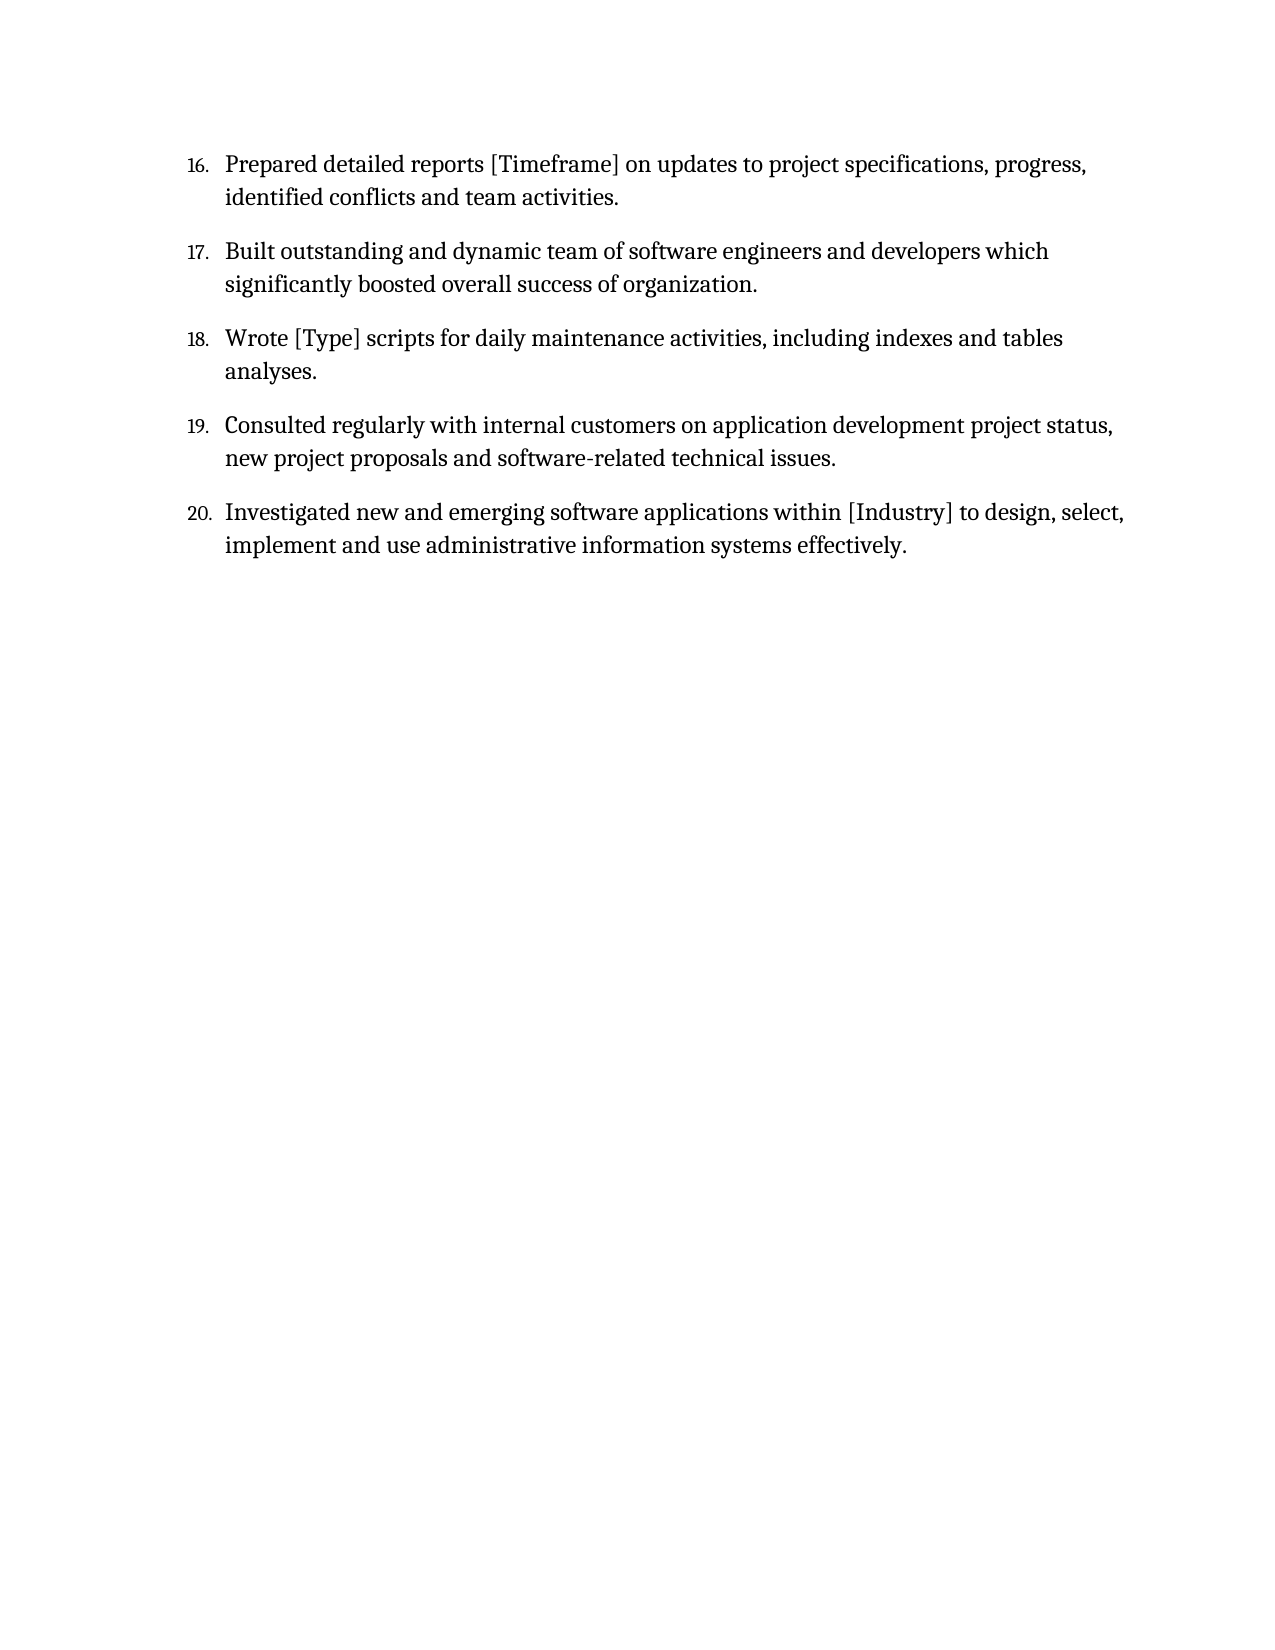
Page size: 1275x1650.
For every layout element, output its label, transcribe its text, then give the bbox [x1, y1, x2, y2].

list Wrote [Type] scripts for daily maintenance activities, including indexes and tables analyses. [187, 324, 1125, 386]
list Consulted regularly with internal customers on application development project status, new project proposals and software-related technical issues. [187, 411, 1125, 472]
list Investigated new and emerging software applications within [Industry] to design, select, implement and use administrative information systems effectively. [187, 497, 1125, 559]
list Built outstanding and dynamic team of software engineers and developers which significantly boosted overall success of organization. [187, 237, 1125, 299]
list Prepared detailed reports [Timeframe] on updates to project specifications, progress, identified conflicts and team activities. [187, 150, 1125, 212]
